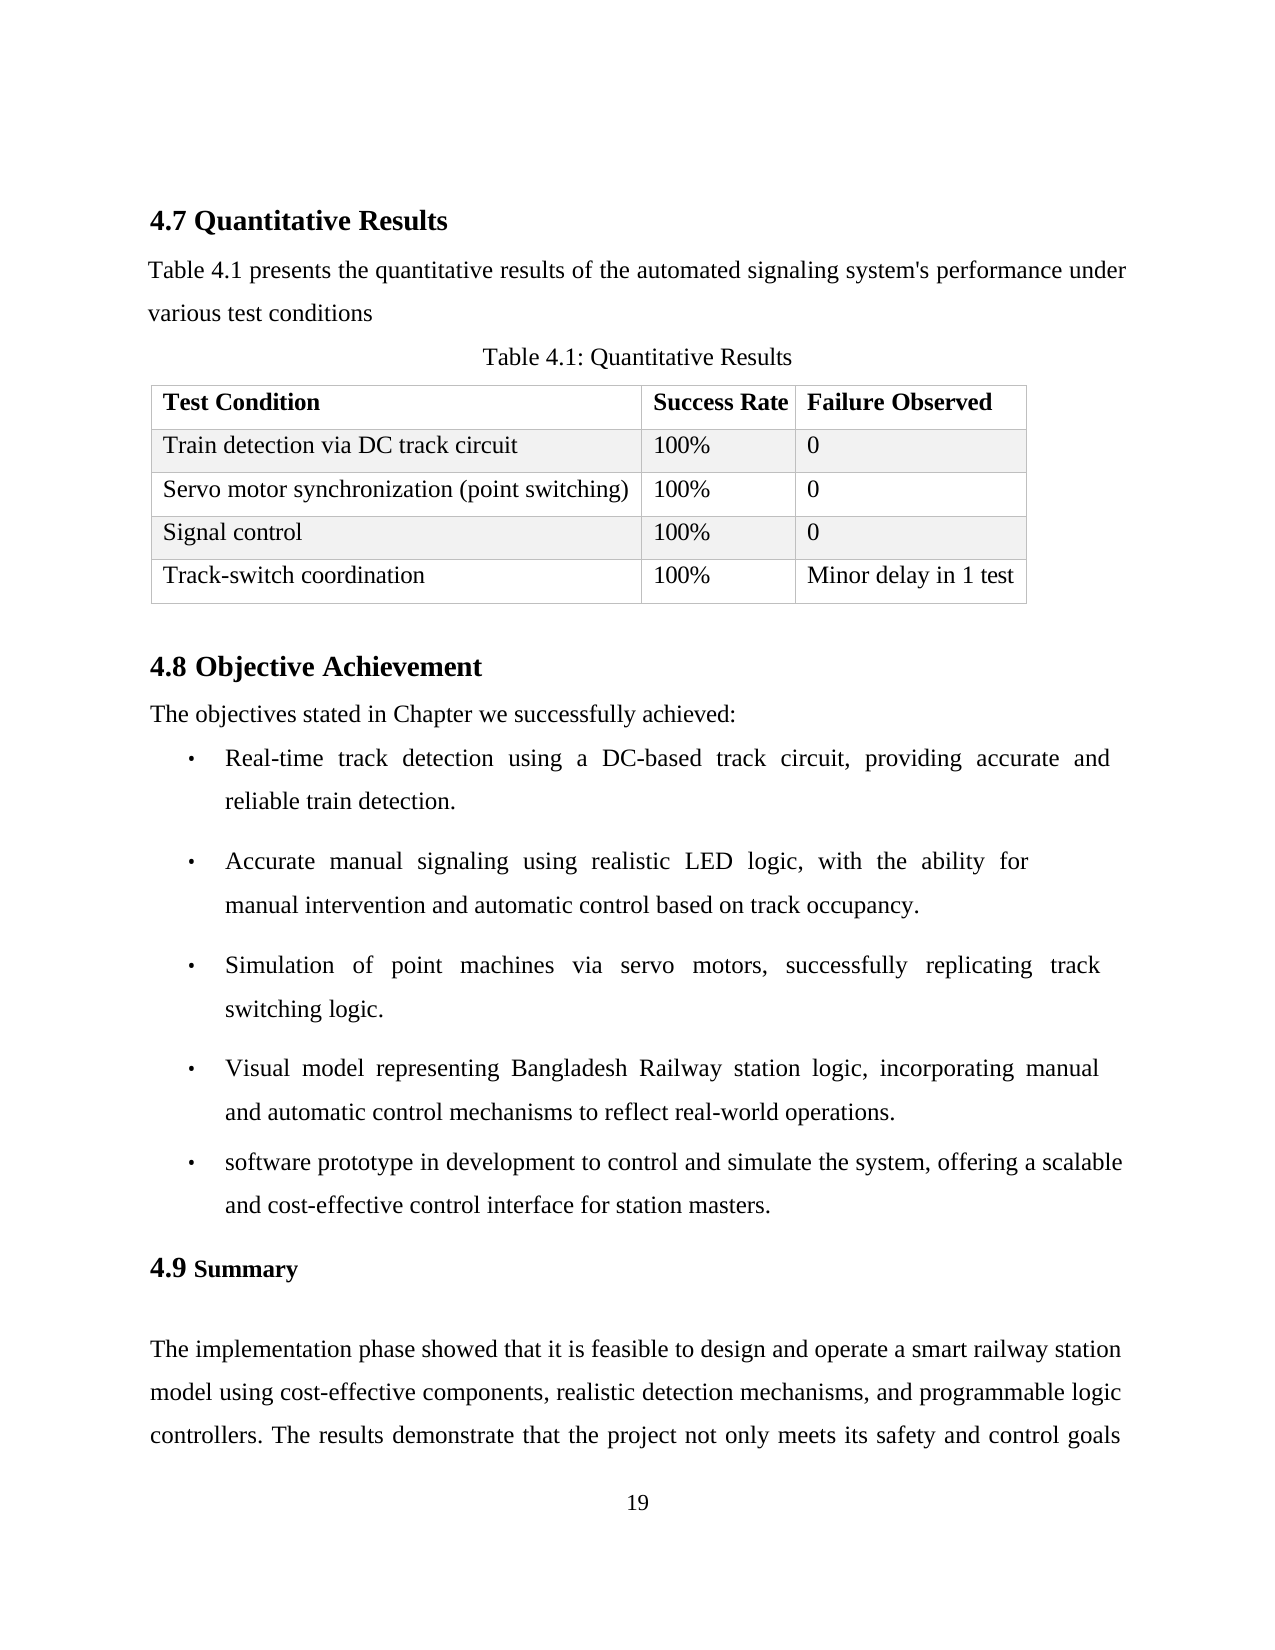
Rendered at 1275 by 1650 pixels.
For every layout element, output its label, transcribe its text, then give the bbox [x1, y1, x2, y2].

table_cell Minor delay in 1 test [796, 560, 1026, 602]
table_cell 0 [796, 473, 1026, 516]
table_cell Signal control [152, 517, 641, 559]
text The objectives stated in Chapter we successfully achieved: [150, 699, 1127, 728]
text Table 4.1: Quantitative Results [148, 342, 1127, 371]
list Accurate manual signaling using realistic LED logic, with the ability for manual intervention and automatic control based on track occupancy. [187, 846, 1029, 919]
table_cell 100% [642, 517, 795, 559]
table_cell Track-switch coordination [152, 560, 641, 602]
list Visual model representing Bangladesh Railway station logic, incorporating manual and automatic control mechanisms to reflect real-world operations. [187, 1053, 1099, 1126]
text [150, 1334, 1122, 1449]
table_cell 100% [642, 560, 795, 602]
table_cell Servo motor synchronization (point switching) [152, 473, 641, 516]
subtitle Summary [150, 1250, 1127, 1284]
subtitle Quantitative Results [150, 203, 1127, 237]
table_cell 100% [642, 473, 795, 516]
list Simulation of point machines via servo motors, successfully replicating track switching logic. [187, 950, 1100, 1022]
subtitle Objective Achievement [150, 649, 1127, 682]
table_header Success Rate [642, 386, 795, 429]
table_cell Train detection via DC track circuit [152, 430, 641, 472]
text Table 4.1 presents the quantitative results of the automated signaling system's performance under various test conditions [148, 255, 1127, 327]
table_cell 100% [642, 430, 795, 472]
table_header Failure Observed [796, 386, 1026, 429]
table_header Test Condition [152, 386, 641, 429]
table_cell 0 [796, 430, 1026, 472]
list Real-time track detection using a DC-based track circuit, providing accurate and reliable train detection. [187, 743, 1110, 815]
table_cell 0 [796, 517, 1026, 559]
list software prototype in development to control and simulate the system, offering a scalable and cost-effective control interface for station masters. [187, 1147, 1123, 1219]
